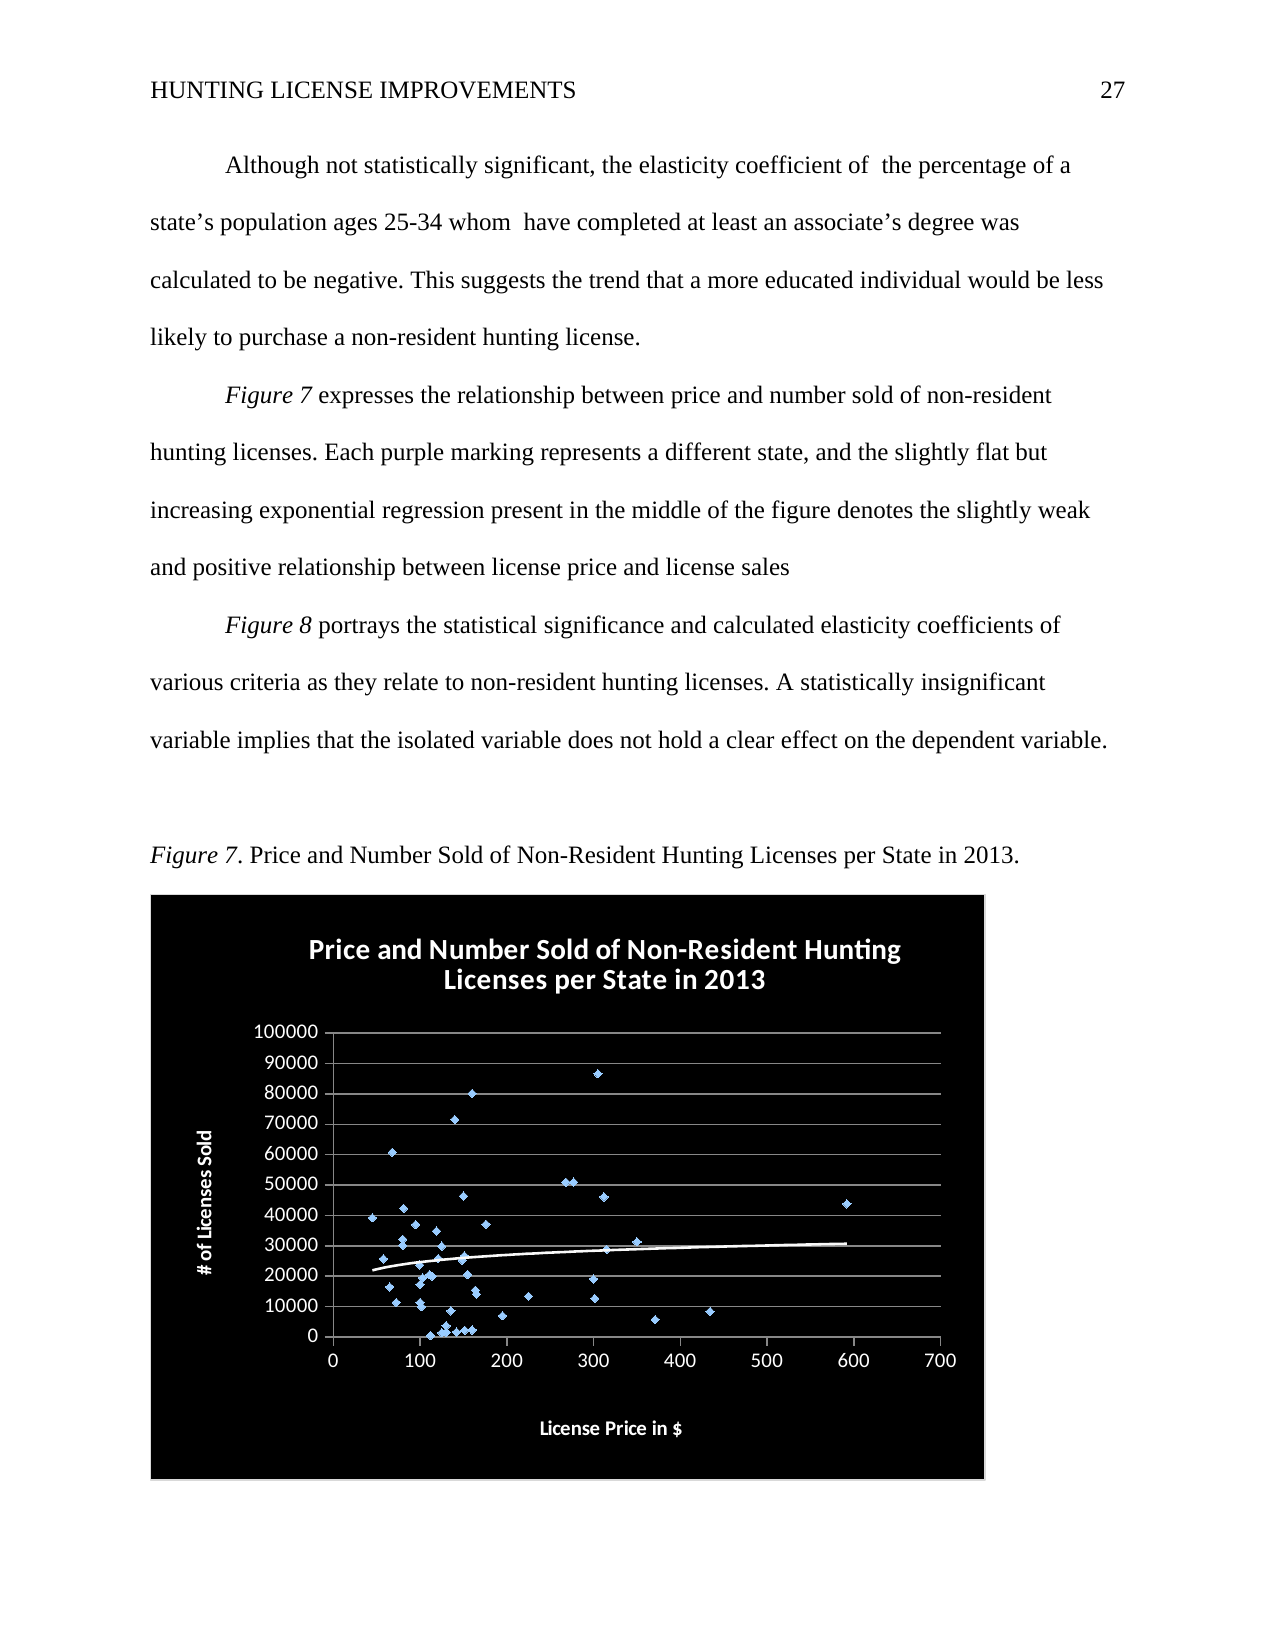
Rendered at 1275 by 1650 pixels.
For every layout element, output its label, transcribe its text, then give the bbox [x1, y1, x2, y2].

text Figure 7 expresses the relationship between price and number sold of non-resident hunting licenses. Each purple marking represents a different state, and the slightly flat but increasing exponential regression present in the middle of the figure denotes the slightly weak and positive relationship between license price and license sales [150, 380, 1125, 581]
text Figure 8 portrays the statistical significance and calculated elasticity coefficients of various criteria as they relate to non-resident hunting licenses. A statistically insignificant variable implies that the isolated variable does not hold a clear effect on the dependent variable. [150, 610, 1125, 754]
text Although not statistically significant, the elasticity coefficient of the percentage of a state’s population ages 25-34 whom have completed at least an associate’s degree was calculated to be negative. This suggests the trend that a more educated individual would be less likely to purchase a non-resident hunting license. [150, 150, 1125, 351]
text Figure 7. Price and Number Sold of Non-Resident Hunting Licenses per State in 2013. [150, 840, 1125, 869]
